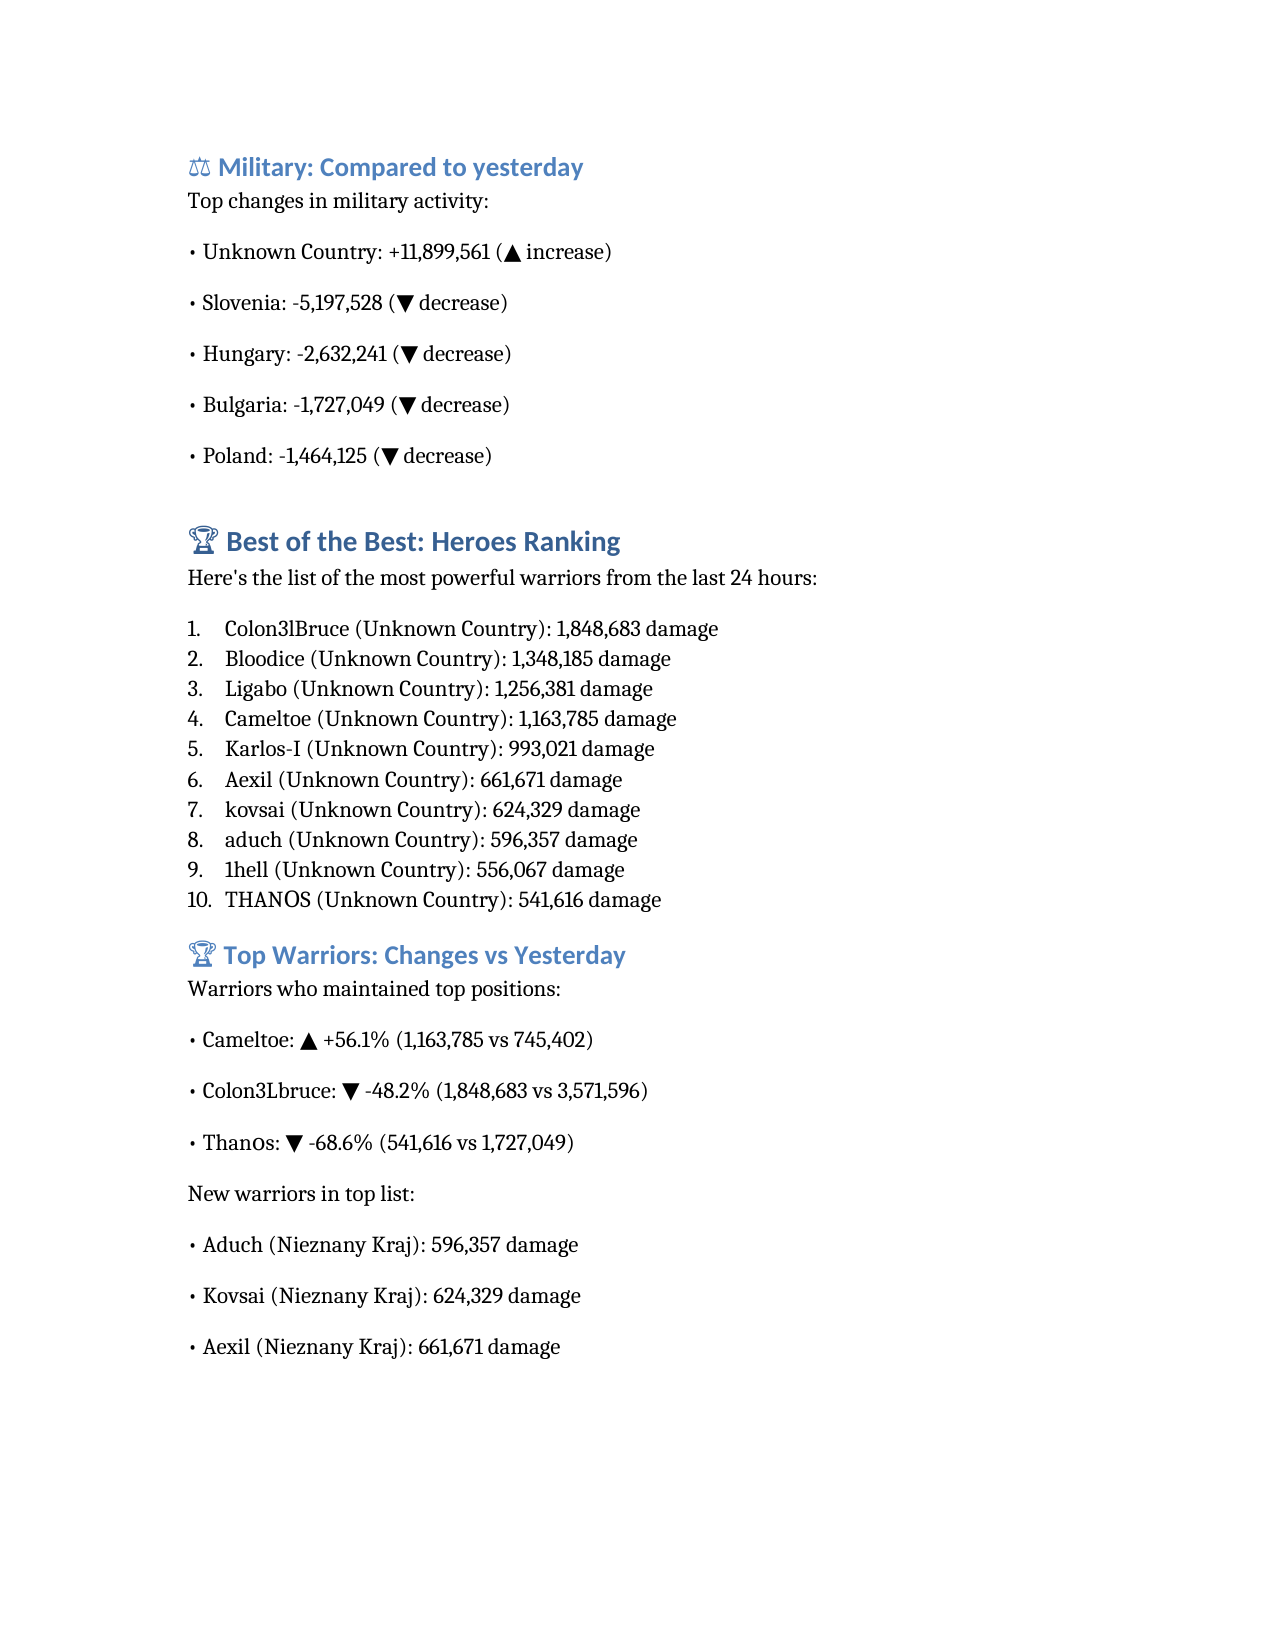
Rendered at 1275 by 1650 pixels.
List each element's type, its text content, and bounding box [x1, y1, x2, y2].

text • Aduch (Nieznany Kraj): 596,357 damage [187, 1231, 1087, 1258]
list Aexil (Unknown Country): 661,671 damage [187, 766, 1087, 793]
text New warriors in top list: [187, 1180, 1087, 1207]
list Karlos-I (Unknown Country): 993,021 damage [187, 736, 1087, 762]
text • Thanоs: ▼ -68.6% (541,616 vs 1,727,049) [187, 1129, 1087, 1156]
text • Unknown Country: +11,899,561 (▲ increase) [187, 239, 1087, 265]
list Cameltoe (Unknown Country): 1,163,785 damage [187, 706, 1087, 732]
list aduch (Unknown Country): 596,357 damage [187, 827, 1087, 853]
list Ligabo (Unknown Country): 1,256,381 damage [187, 676, 1087, 702]
text • Poland: -1,464,125 (▼ decrease) [187, 443, 1087, 469]
text • Bulgaria: -1,727,049 (▼ decrease) [187, 392, 1087, 418]
text • Hungary: -2,632,241 (▼ decrease) [187, 341, 1087, 367]
subtitle 🏆 Best of the Best: Heroes Ranking [187, 523, 1087, 559]
text Here's the list of the most powerful warriors from the last 24 hours: [187, 564, 1087, 591]
subtitle 🏆 Top Warriors: Changes vs Yesterday [187, 938, 1087, 971]
text • Slovenia: -5,197,528 (▼ decrease) [187, 290, 1087, 316]
text Warriors who maintained top positions: [187, 976, 1087, 1002]
list 1hell (Unknown Country): 556,067 damage [187, 857, 1087, 883]
list Colon3lBruce (Unknown Country): 1,848,683 damage [187, 615, 1087, 642]
list kovsai (Unknown Country): 624,329 damage [187, 797, 1087, 823]
list Bloodice (Unknown Country): 1,348,185 damage [187, 646, 1087, 672]
text • Kovsai (Nieznany Kraj): 624,329 damage [187, 1282, 1087, 1309]
text • Cameltoe: ▲ +56.1% (1,163,785 vs 745,402) [187, 1027, 1087, 1053]
text • Aexil (Nieznany Kraj): 661,671 damage [187, 1333, 1087, 1360]
text • Colon3Lbruce: ▼ -48.2% (1,848,683 vs 3,571,596) [187, 1078, 1087, 1104]
text Top changes in military activity: [187, 188, 1087, 214]
subtitle ⚖️ Military: Compared to yesterday [187, 150, 1087, 183]
list THANОS (Unknown Country): 541,616 damage [187, 887, 1087, 913]
